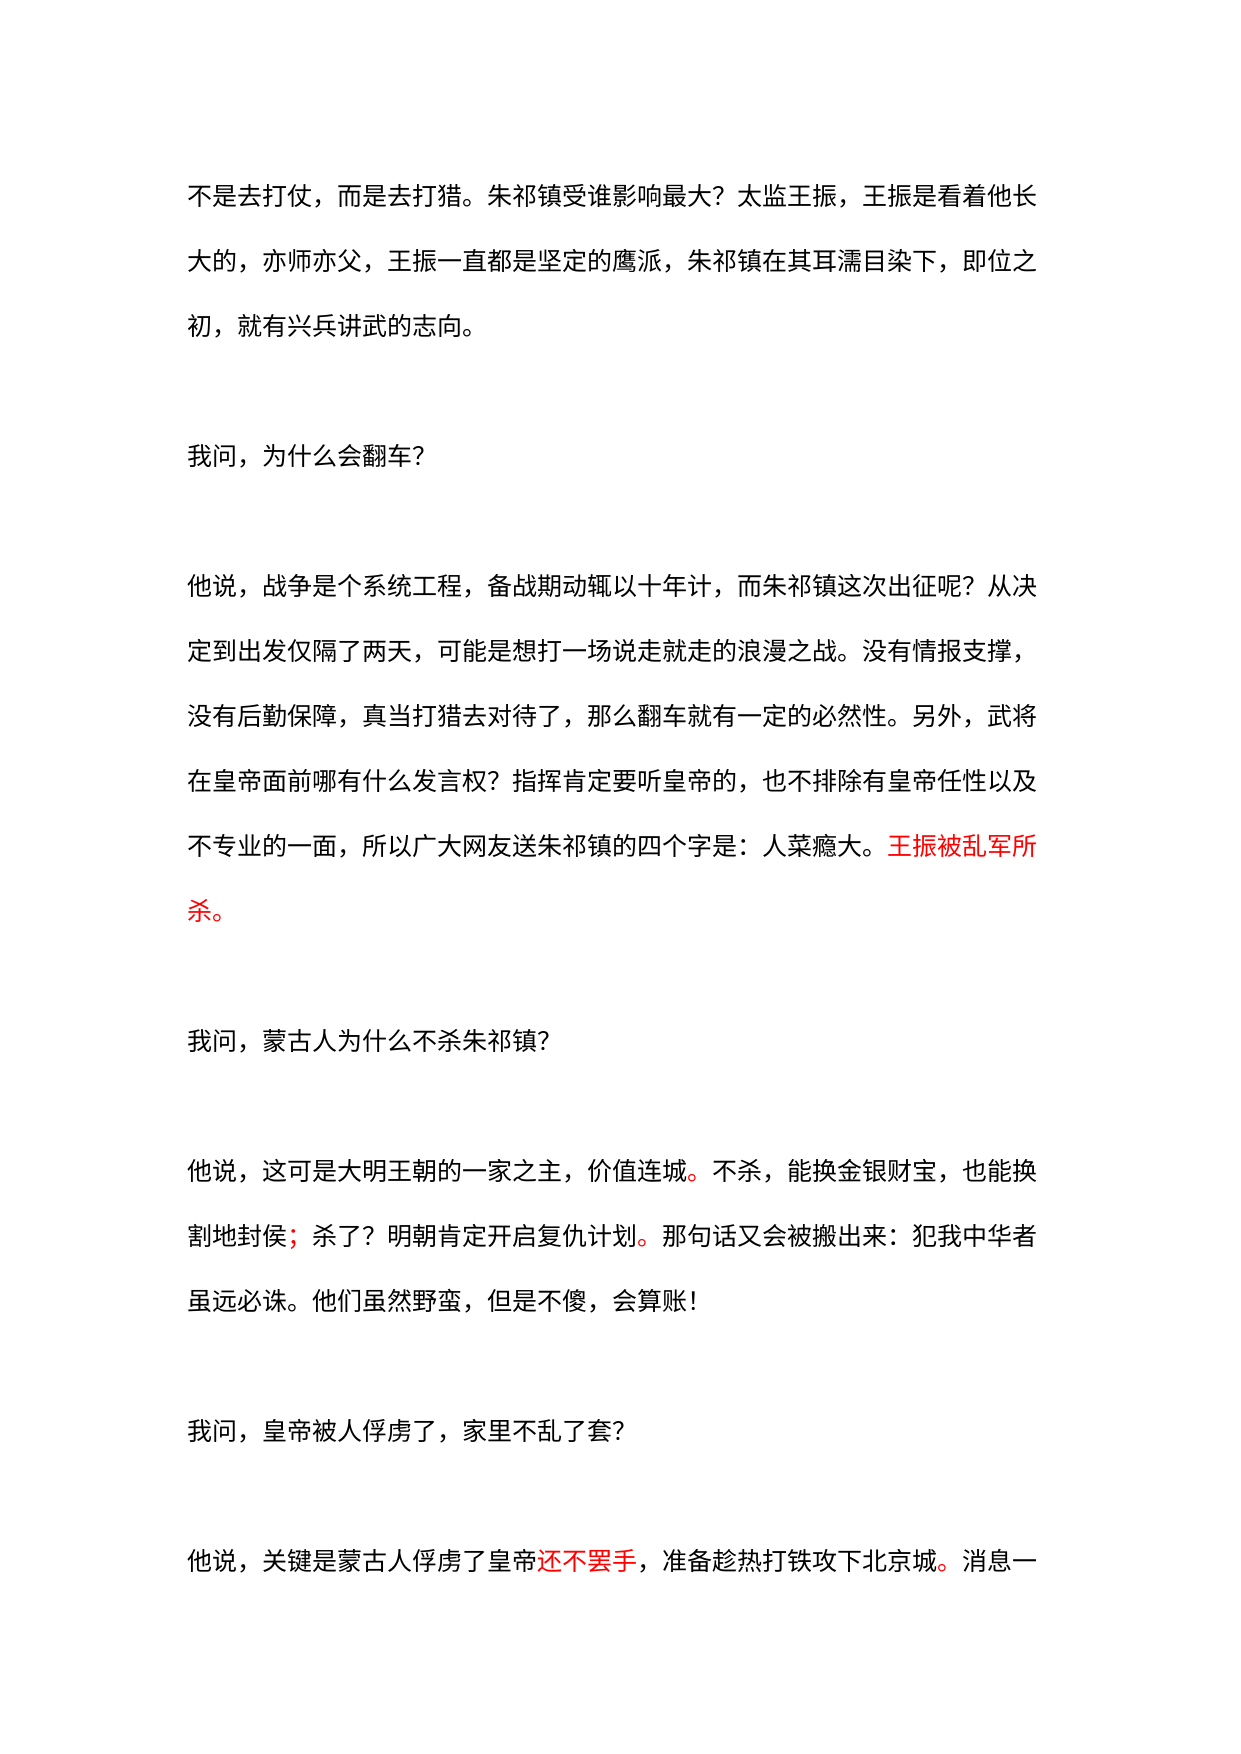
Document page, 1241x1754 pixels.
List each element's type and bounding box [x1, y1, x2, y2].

text [187, 162, 1053, 1592]
